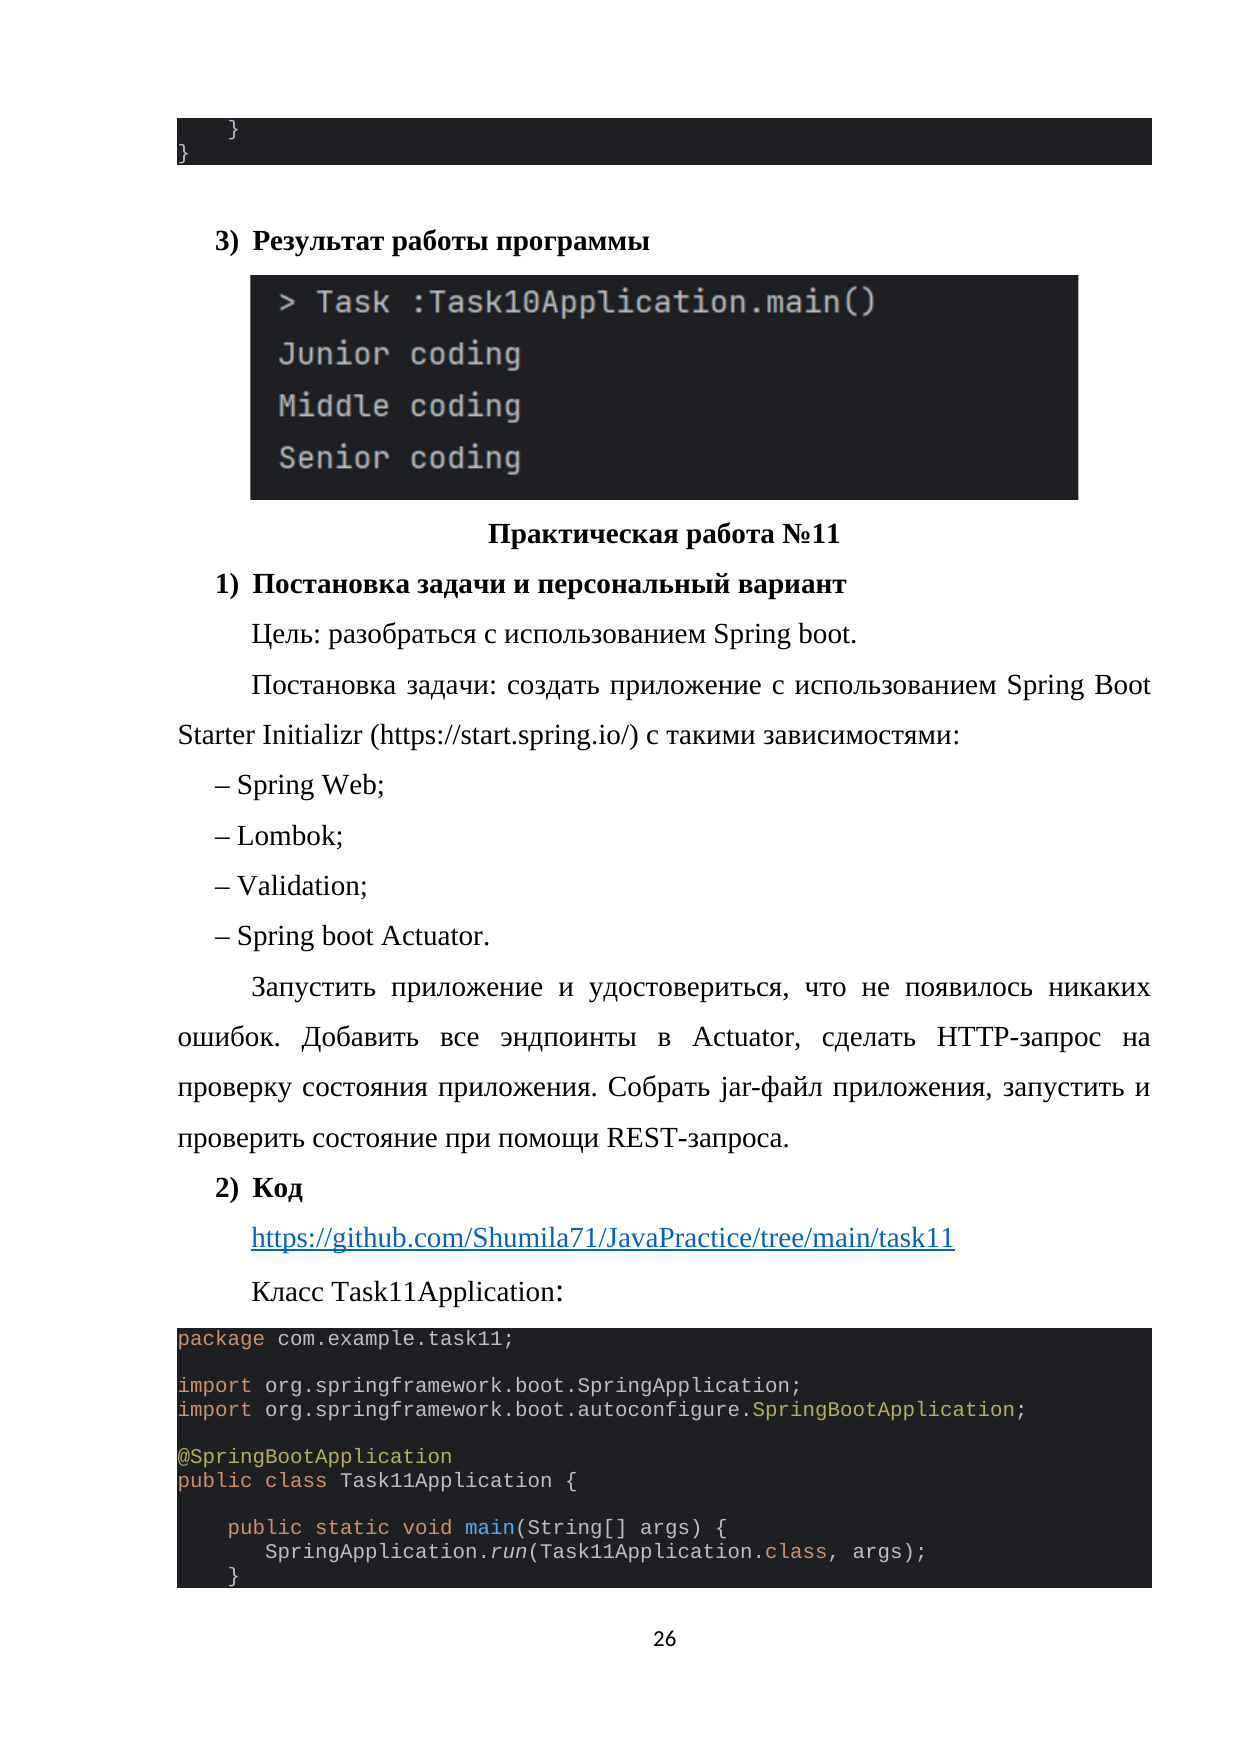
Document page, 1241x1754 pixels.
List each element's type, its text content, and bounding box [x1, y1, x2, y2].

list Код [215, 1170, 1152, 1203]
text – Validation; [177, 868, 1152, 902]
text – Spring boot Actuator. [177, 918, 1152, 952]
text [177, 1328, 1152, 1588]
text Запустить приложение и удостовериться, что не появилось никаких ошибок. Добавить все эндпоинты в Actuator, сделать HTTP-запрос на проверку состояния приложения. Собрать jar-файл приложения, запустить и проверить состояние при помощи REST-запроса. [177, 969, 1152, 1153]
text https://github.com/Shumila71/JavaPractice/tree/main/task11 [177, 1220, 1152, 1254]
text – Spring Web; [177, 767, 1152, 801]
text Цель: разобраться с использованием Spring boot. [177, 617, 1152, 650]
list Постановка задачи и персональный вариант [215, 566, 1152, 600]
picture [250, 275, 1079, 500]
list Результат работы программы [215, 223, 1152, 256]
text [177, 118, 1152, 165]
text Практическая работа №11 [177, 516, 1152, 549]
text Постановка задачи: создать приложение с использованием Spring Boot Starter Initializr (https://start.spring.io/) с такими зависимостями: [177, 667, 1152, 751]
text Класс Task11Application: [177, 1271, 1152, 1309]
text – Lombok; [177, 818, 1152, 851]
